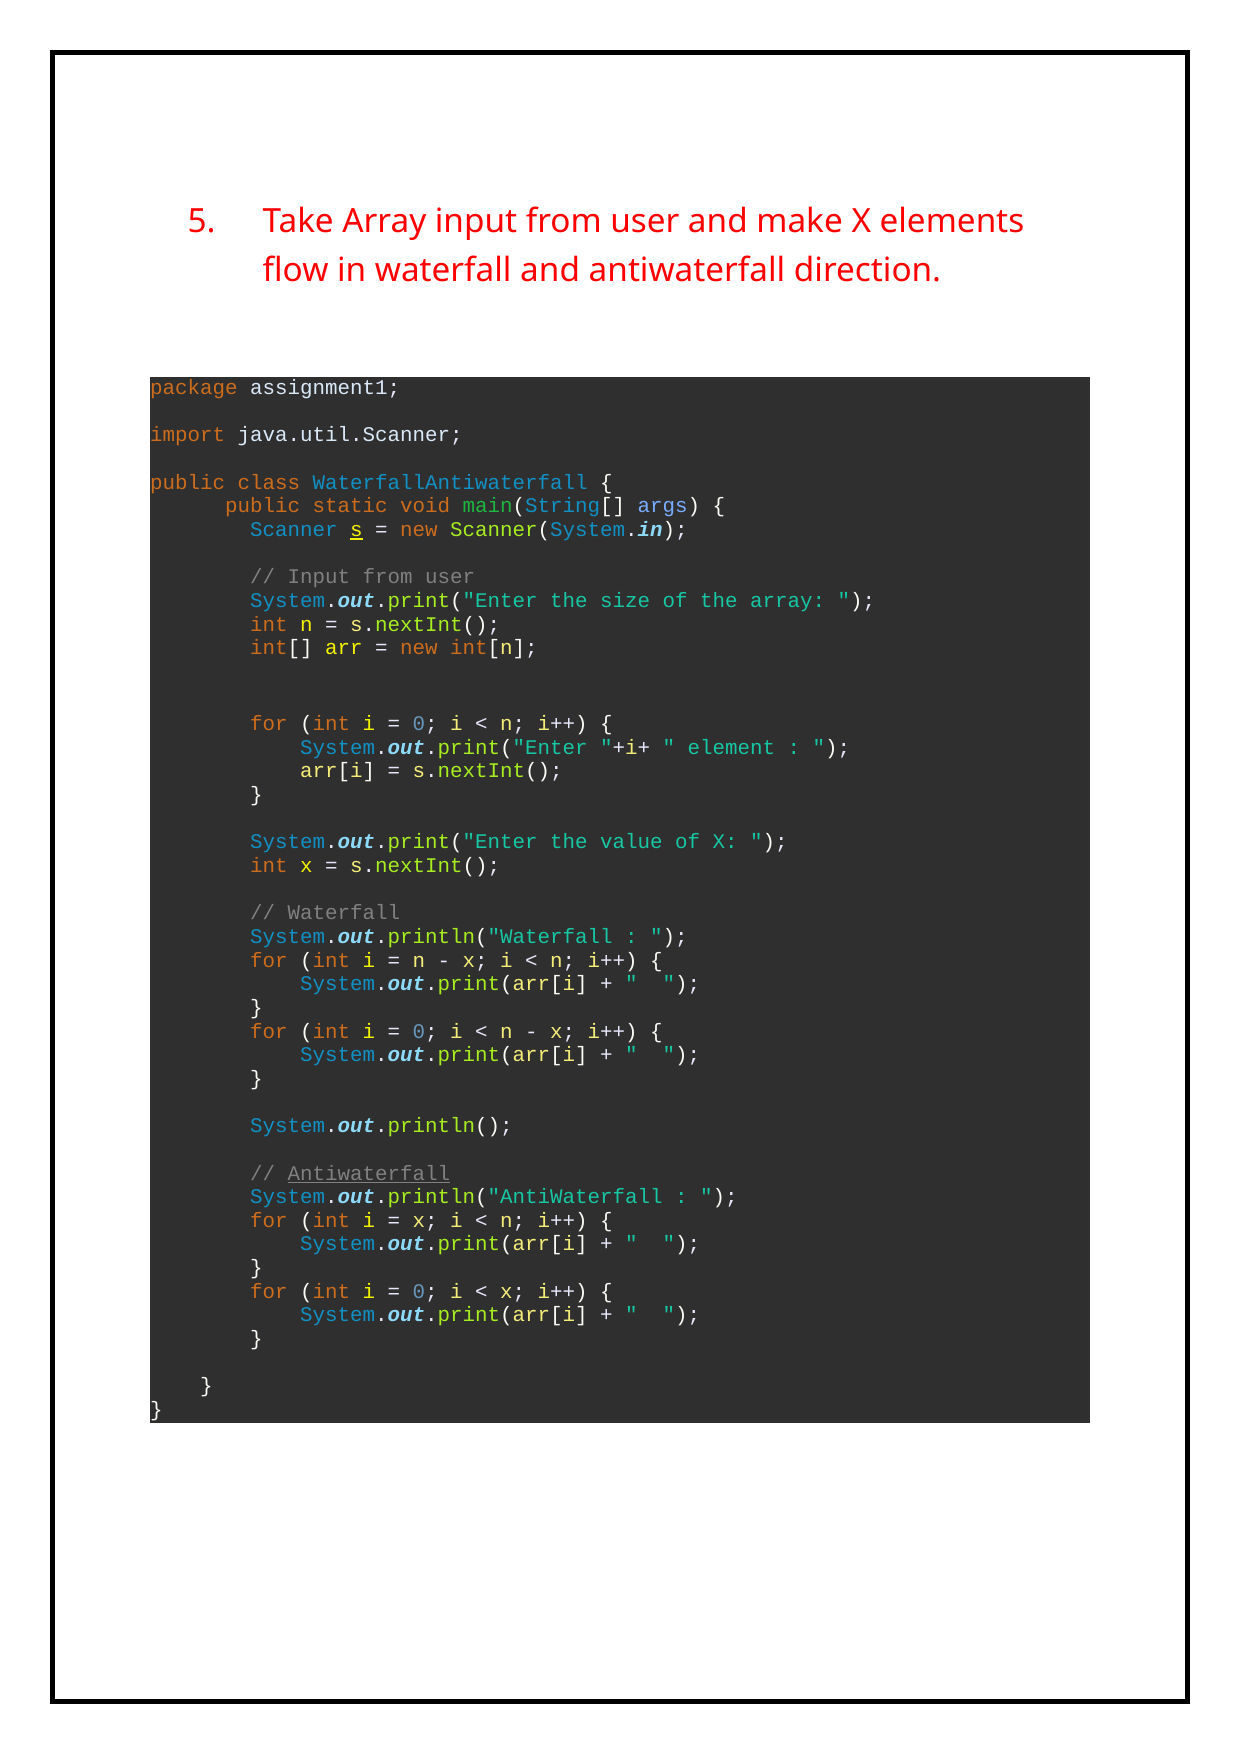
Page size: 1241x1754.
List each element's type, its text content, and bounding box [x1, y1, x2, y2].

text System.out.println(); [150, 1115, 1090, 1139]
text } [150, 1068, 1090, 1092]
text package assignment1; [150, 377, 1090, 401]
text for (int i = 0; i < x; i++) { [150, 1281, 1090, 1304]
text // Antiwaterfall [150, 1162, 1090, 1186]
text public static void main(String[] args) { [150, 495, 1090, 519]
list Take Array input from user and make X elements flow in waterfall and antiwaterfall direction. [187, 197, 1090, 291]
text System.out.print(arr[i] + " "); [150, 1304, 1090, 1328]
text System.out.println("Waterfall : "); [150, 926, 1090, 950]
text System.out.print(arr[i] + " "); [150, 973, 1090, 997]
text public class WaterfallAntiwaterfall { [150, 472, 1090, 495]
text int[] arr = new int[n]; [150, 637, 1090, 661]
text for (int i = 0; i < n - x; i++) { [150, 1021, 1090, 1044]
text System.out.print(arr[i] + " "); [150, 1233, 1090, 1257]
text // Input from user [150, 566, 1090, 590]
text for (int i = x; i < n; i++) { [150, 1210, 1090, 1233]
text } [150, 784, 1090, 808]
text } [150, 1328, 1090, 1352]
text System.out.println("AntiWaterfall : "); [150, 1186, 1090, 1210]
text System.out.print("Enter the value of X: "); [150, 831, 1090, 855]
text } [150, 1257, 1090, 1281]
text int x = s.nextInt(); [150, 855, 1090, 879]
text for (int i = 0; i < n; i++) { [150, 713, 1090, 737]
text Scanner s = new Scanner(System.in); [150, 519, 1090, 543]
text arr[i] = s.nextInt(); [150, 761, 1090, 784]
text System.out.print("Enter the size of the array: "); [150, 590, 1090, 613]
text import java.util.Scanner; [150, 424, 1090, 448]
text } [150, 1399, 1090, 1423]
text // Waterfall [150, 902, 1090, 926]
text System.out.print(arr[i] + " "); [150, 1044, 1090, 1068]
text } [150, 1375, 1090, 1399]
text } [150, 997, 1090, 1021]
text for (int i = n - x; i < n; i++) { [150, 950, 1090, 973]
text System.out.print("Enter "+i+ " element : "); [150, 737, 1090, 761]
text int n = s.nextInt(); [150, 613, 1090, 637]
